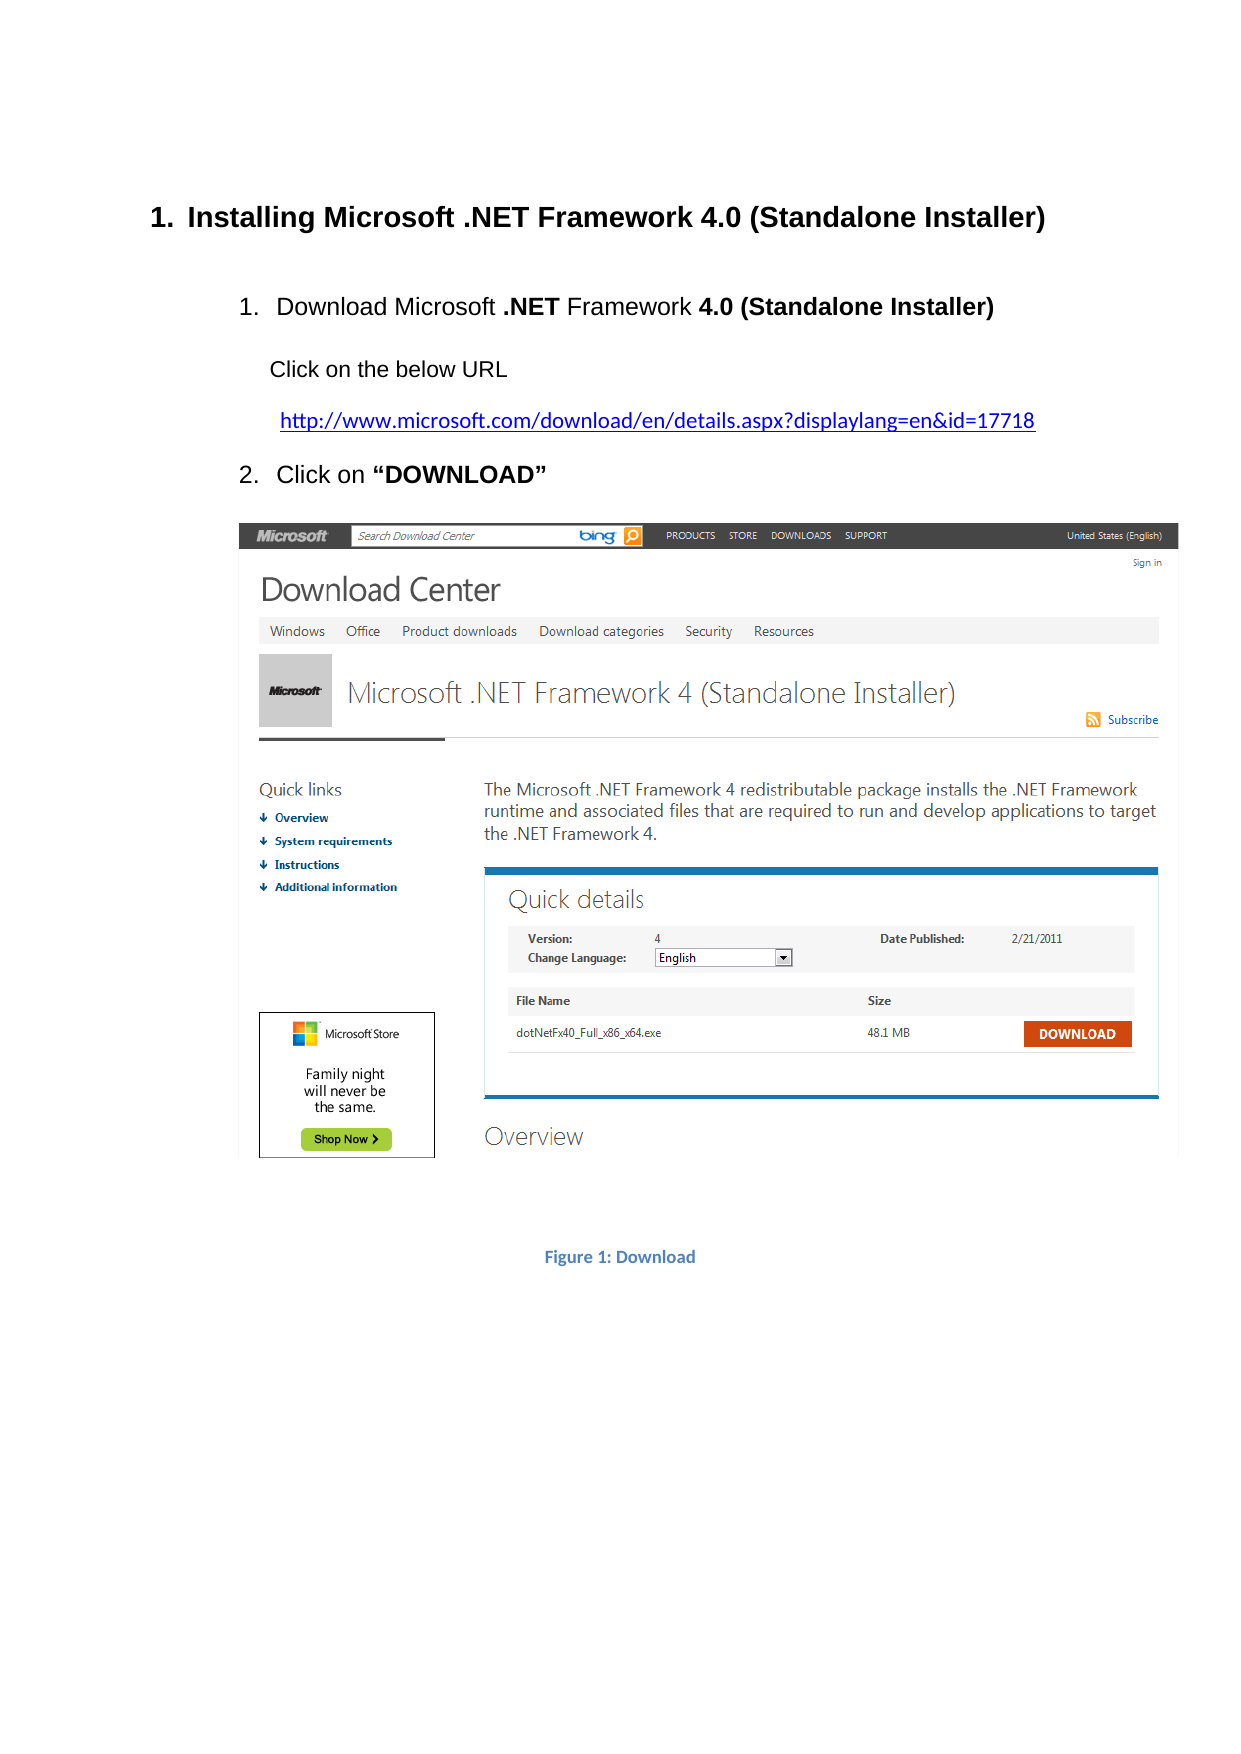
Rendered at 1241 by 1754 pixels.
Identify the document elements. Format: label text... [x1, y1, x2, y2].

list Click on “DOWNLOAD” [239, 459, 1090, 488]
subtitle Installing Microsoft .NET Framework 4.0 (Standalone Installer) [150, 200, 1090, 233]
list Download Microsoft .NET Framework 4.0 (Standalone Installer) [239, 292, 1090, 320]
text Click on the below URL [225, 356, 1090, 382]
text http://www.microsoft.com/download/en/details.aspx?displaylang=en&id=17718 [150, 407, 1090, 434]
picture [238, 523, 1179, 1158]
